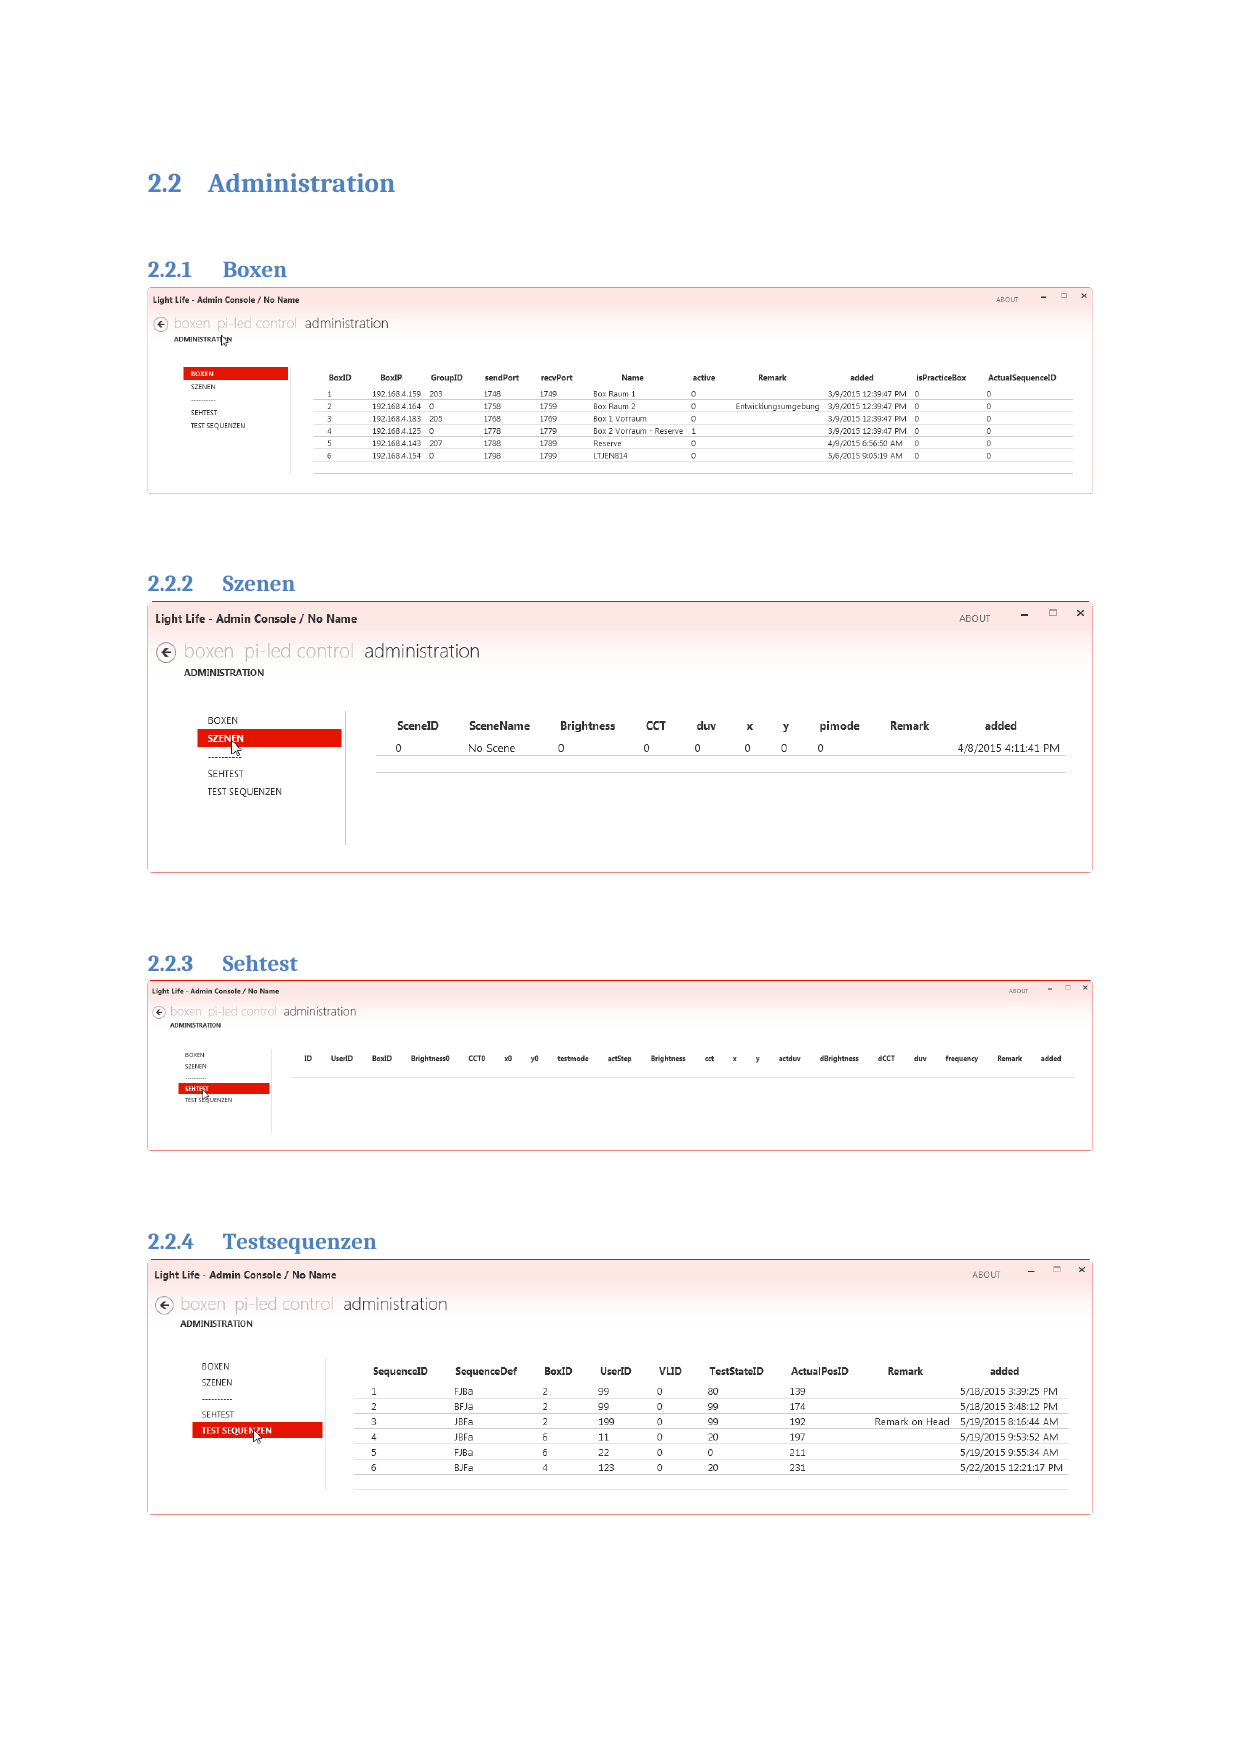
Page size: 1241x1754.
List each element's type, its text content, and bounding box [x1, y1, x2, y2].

subtitle Testsequenzen [148, 1229, 1093, 1255]
subtitle Boxen [148, 257, 1093, 283]
picture [147, 601, 1093, 873]
picture [147, 287, 1093, 494]
subtitle Sehtest [148, 950, 1093, 977]
picture [147, 980, 1093, 1151]
subtitle Administration [148, 168, 1093, 199]
picture [147, 1259, 1093, 1515]
subtitle Szenen [148, 571, 1093, 598]
